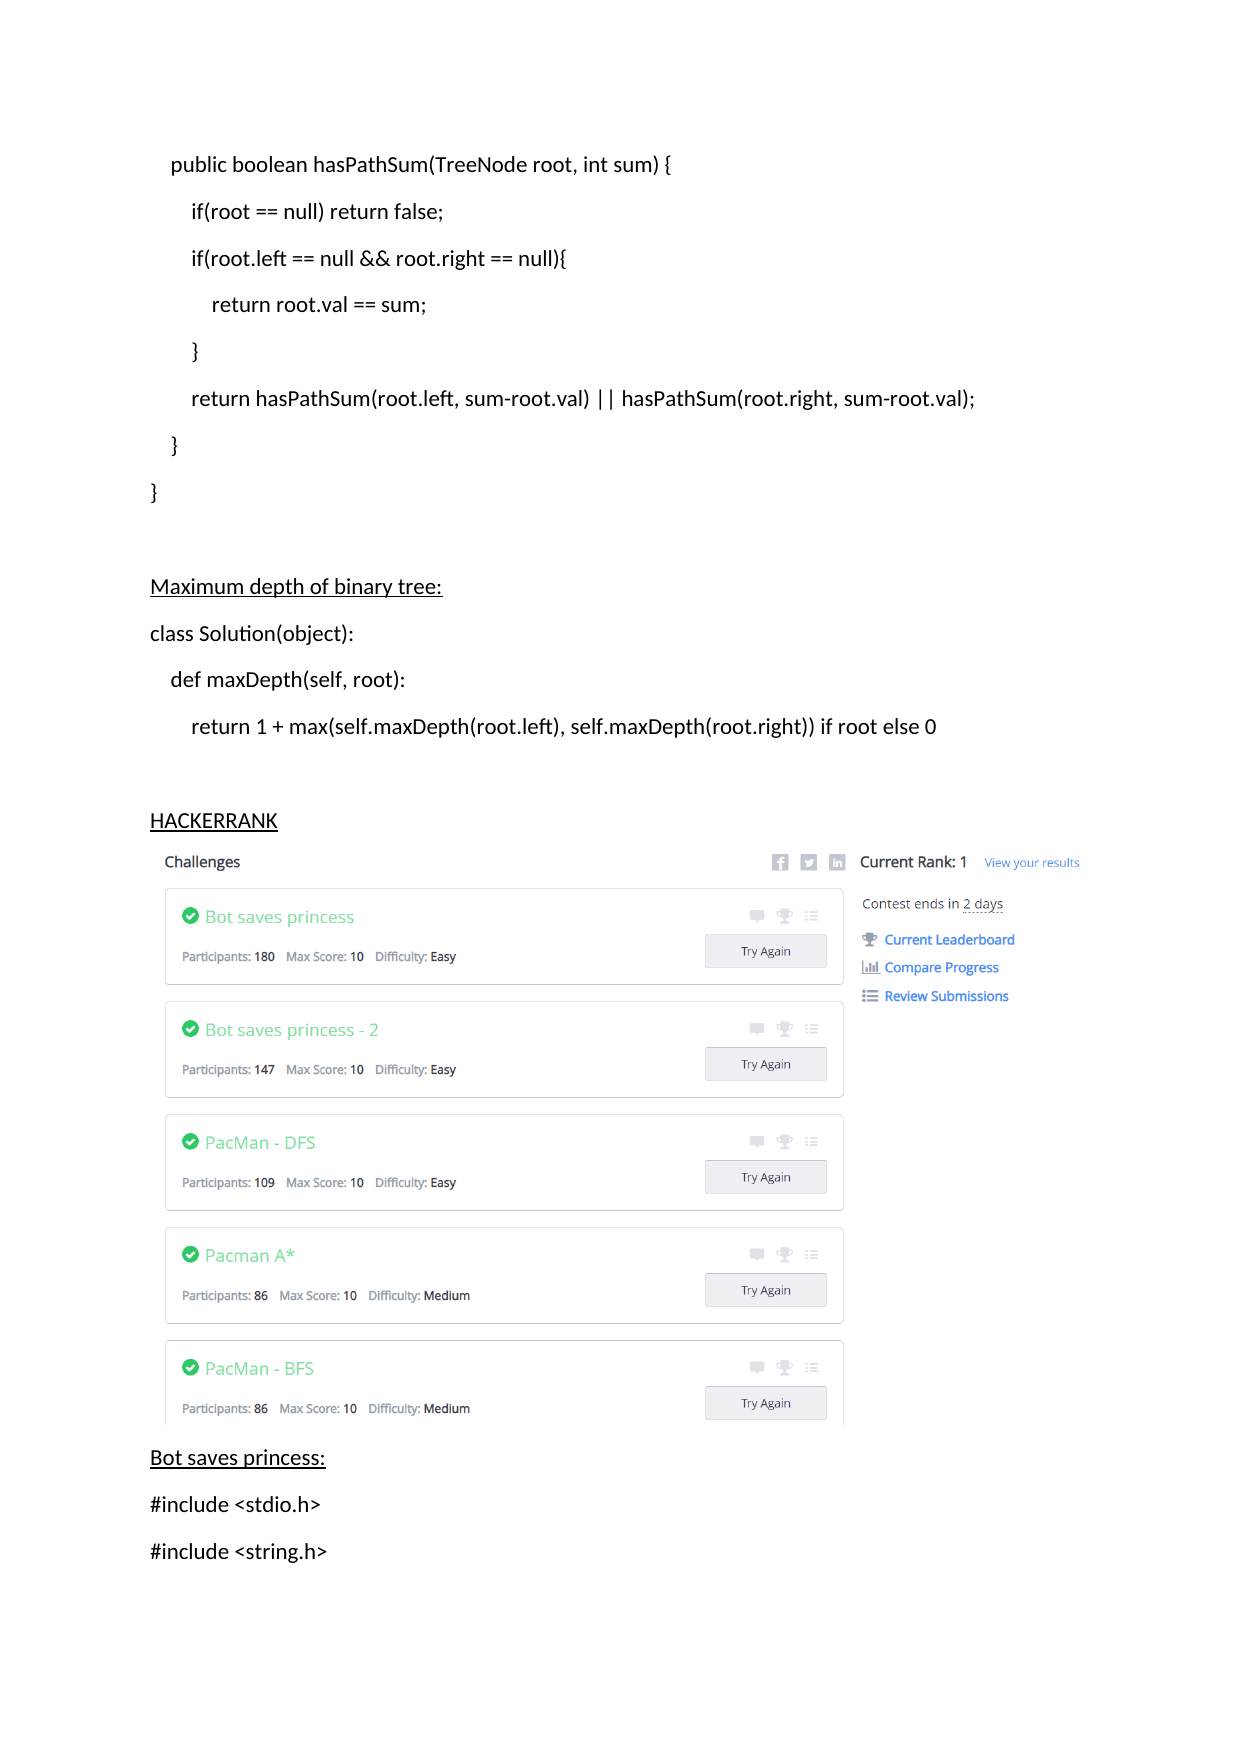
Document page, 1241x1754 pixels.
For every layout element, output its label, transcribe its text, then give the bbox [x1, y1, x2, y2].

text } [150, 431, 1090, 459]
text def maxDepth(self, root): [150, 666, 1090, 694]
text return root.val == sum; [150, 291, 1090, 319]
text Bot saves princess: [150, 1443, 1090, 1471]
text public boolean hasPathSum(TreeNode root, int sum) { [150, 150, 1090, 178]
text #include <stdio.h> [150, 1490, 1090, 1518]
text if(root.left == null && root.right == null){ [150, 244, 1090, 272]
text class Solution(object): [150, 619, 1090, 647]
picture [150, 853, 1091, 1425]
text return 1 + max(self.maxDepth(root.left), self.maxDepth(root.right)) if root else 0 [150, 712, 1090, 741]
text return hasPathSum(root.left, sum-root.val) || hasPathSum(root.right, sum-root.val); [150, 384, 1090, 412]
text #include <string.h> [150, 1537, 1090, 1565]
text if(root == null) return false; [150, 197, 1090, 225]
text HACKERRANK [150, 806, 1090, 834]
text } [150, 478, 1090, 506]
text Maximum depth of binary tree: [150, 572, 1090, 600]
text } [150, 337, 1090, 366]
